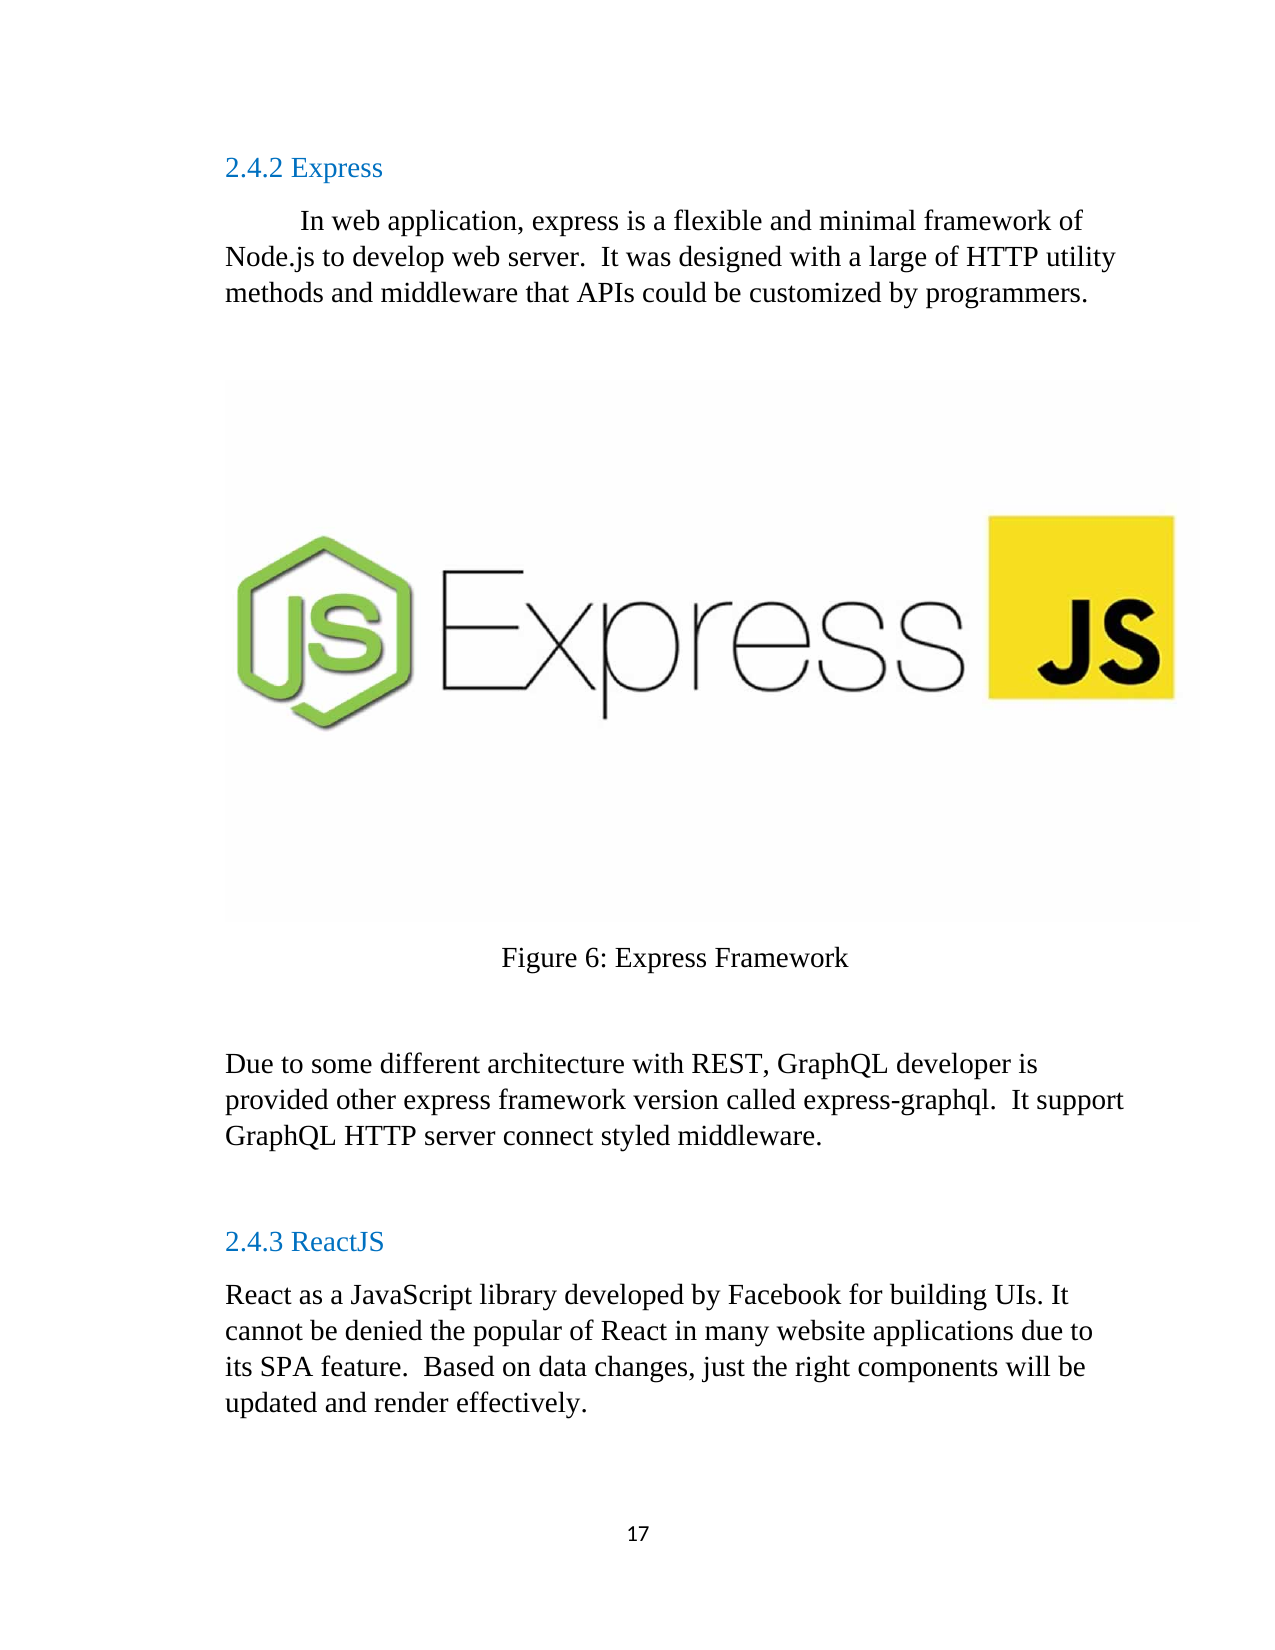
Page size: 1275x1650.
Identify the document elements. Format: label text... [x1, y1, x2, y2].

text Due to some different architecture with REST, GraphQL developer is provided other express framework version called express-graphql. It support GraphQL HTTP server connect styled middleware. [225, 1046, 1125, 1152]
picture [225, 380, 1200, 922]
text 2.4.2 Express [225, 150, 1125, 183]
text React as a JavaScript library developed by Facebook for building UIs. It cannot be denied the popular of React in many website applications due to its SPA feature. Based on data changes, just the right components will be updated and render effectively. [225, 1277, 1125, 1419]
text In web application, express is a flexible and minimal framework of Node.js to develop web server. It was designed with a large of HTTP utility methods and middleware that APIs could be customized by programmers. [225, 203, 1125, 309]
text 2.4.3 ReactJS [225, 1224, 1125, 1258]
text Figure 6: Express Framework [225, 941, 1125, 974]
